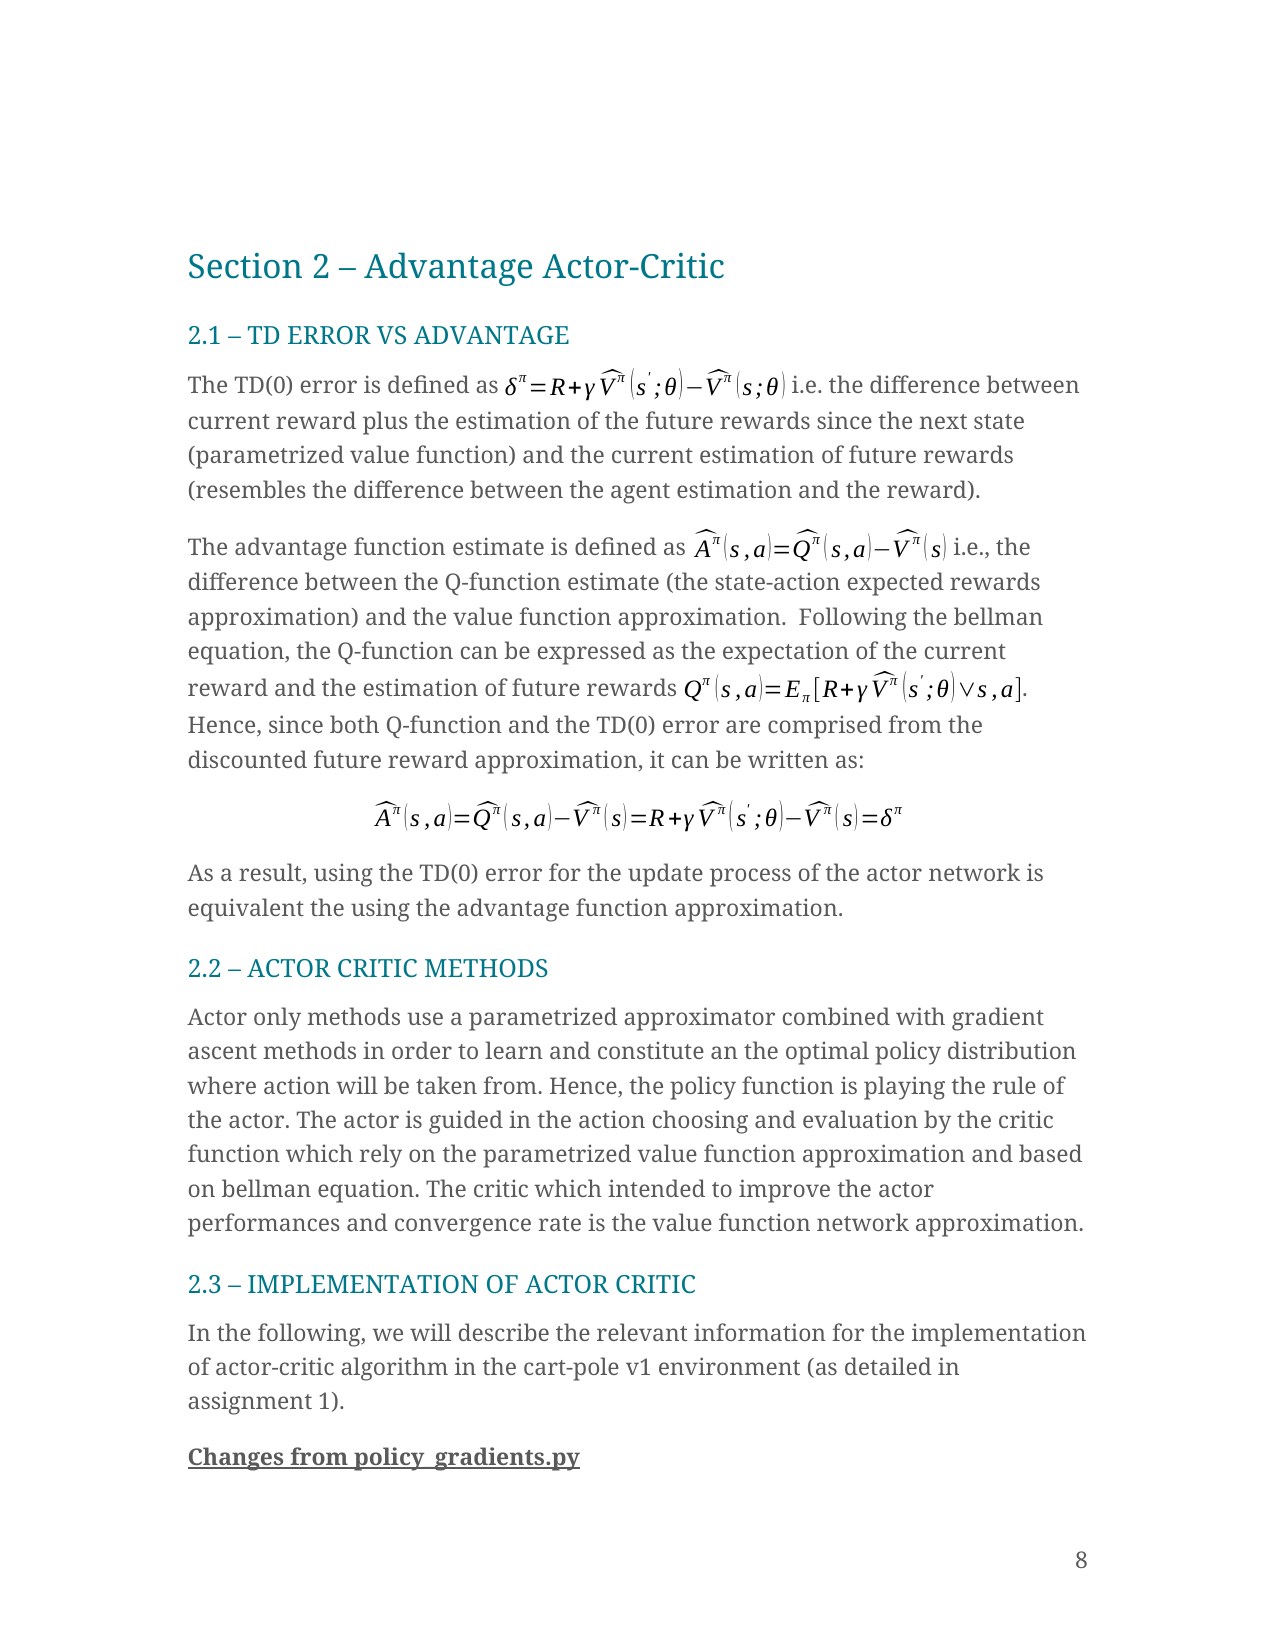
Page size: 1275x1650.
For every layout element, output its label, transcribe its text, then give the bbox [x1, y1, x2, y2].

subtitle Section 2 – Advantage Actor-Critic [187, 242, 1087, 288]
text Changes from policy_gradients.py [187, 1440, 1087, 1472]
subtitle 2.1 – Td error Vs Advantage [187, 317, 1087, 351]
text As a result, using the TD(0) error for the update process of the actor network is equivalent the using the advantage function approximation. [187, 857, 1087, 923]
text Actor only methods use a parametrized approximator combined with gradient ascent methods in order to learn and constitute an the optimal policy distribution where action will be taken from. Hence, the policy function is playing the rule of the actor. The actor is guided in the action choosing and evaluation by the critic function which rely on the parametrized value function approximation and based on bellman equation. The critic which intended to improve the actor performances and convergence rate is the value function network approximation. [187, 1001, 1087, 1238]
subtitle 2.3 – Implementation of Actor Critic [187, 1267, 1087, 1301]
text The advantage function estimate is defined as i.e., the difference between the Q-function estimate (the state-action expected rewards approximation) and the value function approximation. Following the bellman equation, the Q-function can be expressed as the expectation of the current reward and the estimation of future rewards . Hence, since both Q-function and the TD(0) error are comprised from the discounted future reward approximation, it can be written as: [187, 529, 1087, 775]
subtitle 2.2 – actor critic methods [187, 951, 1087, 985]
text The TD(0) error is defined as i.e. the difference between current reward plus the estimation of the future rewards since the next state (parametrized value function) and the current estimation of future rewards (resembles the difference between the agent estimation and the reward). [187, 367, 1087, 505]
text In the following, we will describe the relevant information for the implementation of actor-critic algorithm in the cart-pole v1 environment (as detailed in assignment 1). [187, 1316, 1087, 1416]
